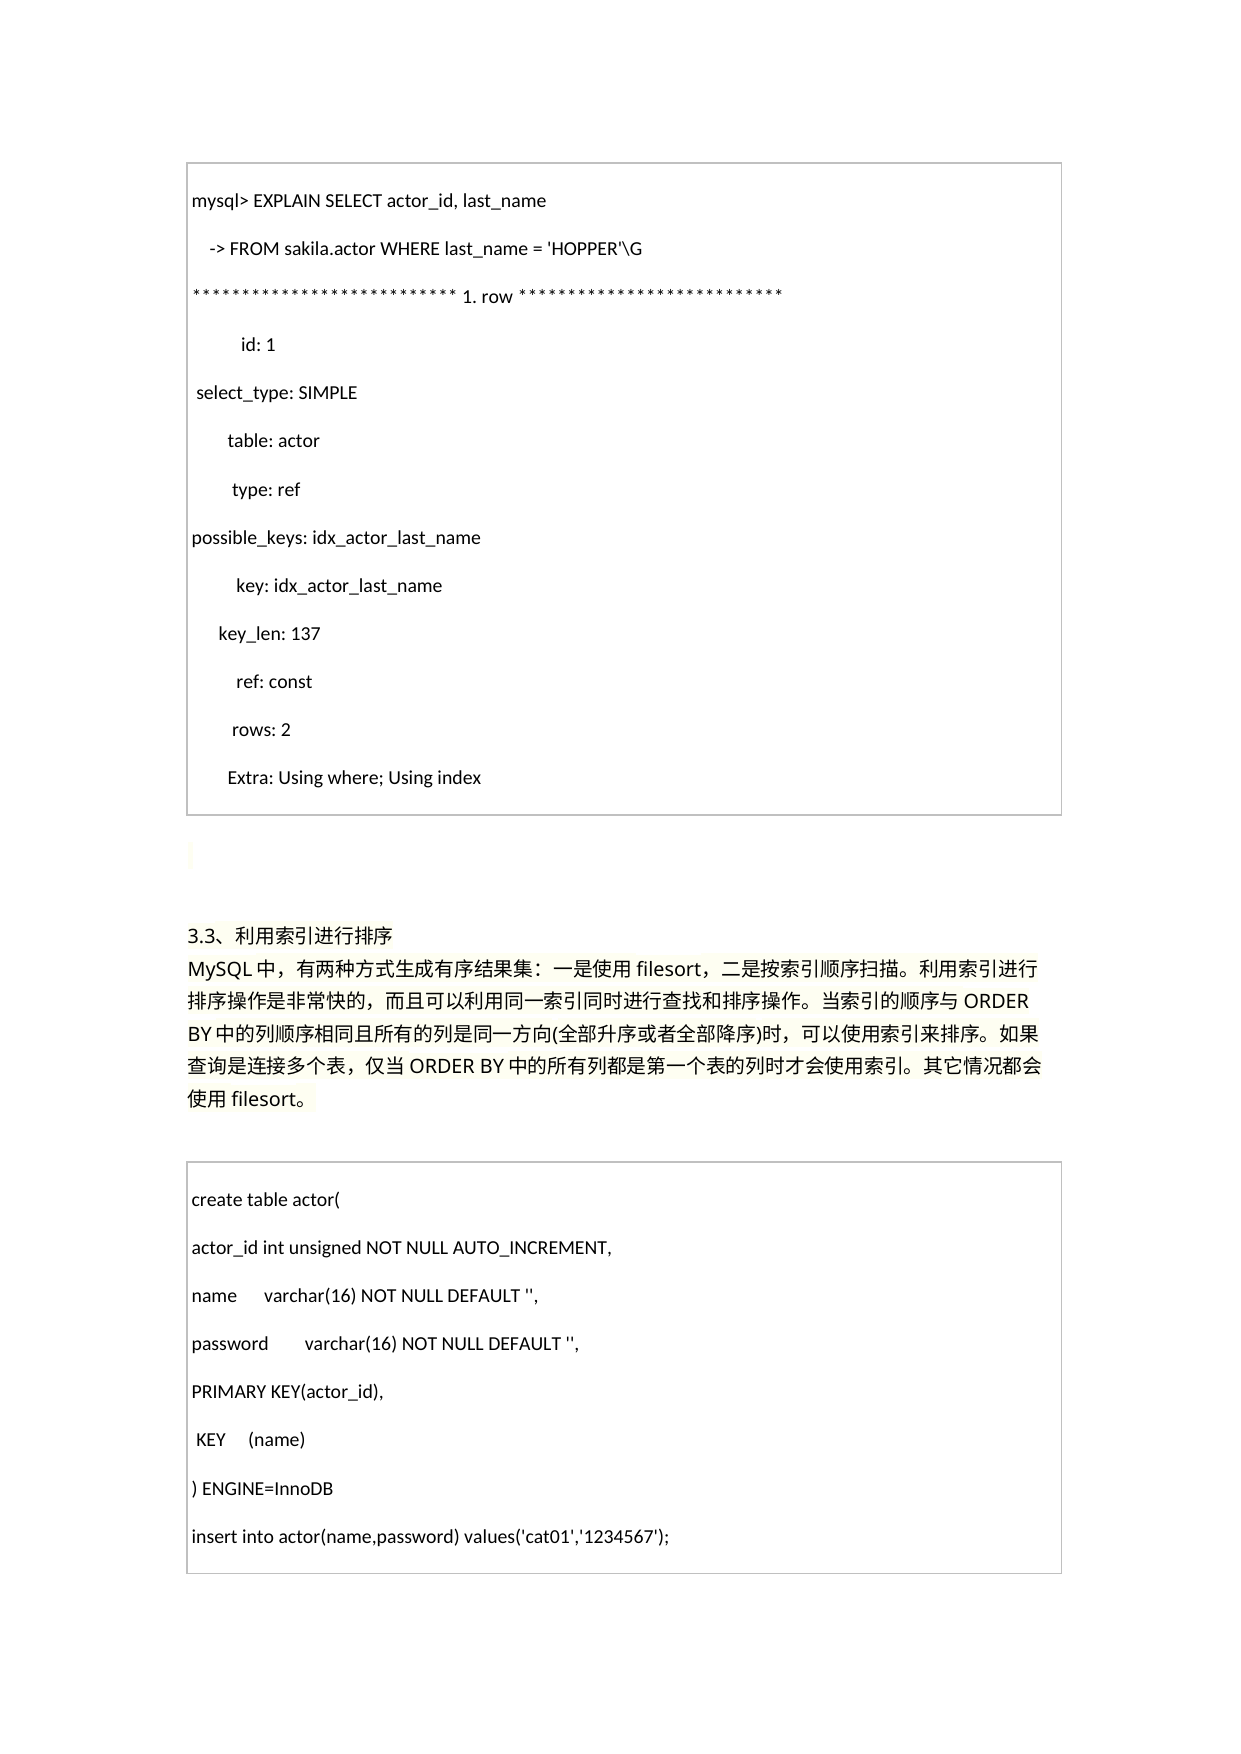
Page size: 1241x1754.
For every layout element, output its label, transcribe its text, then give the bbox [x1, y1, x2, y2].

table_header mysql> EXPLAIN SELECT actor_id, last_name -> FROM sakila.actor WHERE last_name = 'HOPPER'\G *************************** 1. row *************************** id: 1 select_type: SIMPLE table: actor type: ref possible_keys: idx_actor_last_name key: idx_actor_last_name key_len: 137 ref: const rows: 2 Extra: Using where; Using index [188, 164, 1061, 814]
text 3.3、利用索引进行排序 MySQL中，有两种方式生成有序结果集：一是使用filesort，二是按索引顺序扫描。利用索引进行排序操作是非常快的，而且可以利用同一索引同时进行查找和排序操作。当索引的顺序与ORDER BY中的列顺序相同且所有的列是同一方向(全部升序或者全部降序)时，可以使用索引来排序。如果查询是连接多个表，仅当ORDER BY中的所有列都是第一个表的列时才会使用索引。其它情况都会使用filesort。 [187, 919, 1053, 1114]
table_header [188, 1163, 1061, 1572]
